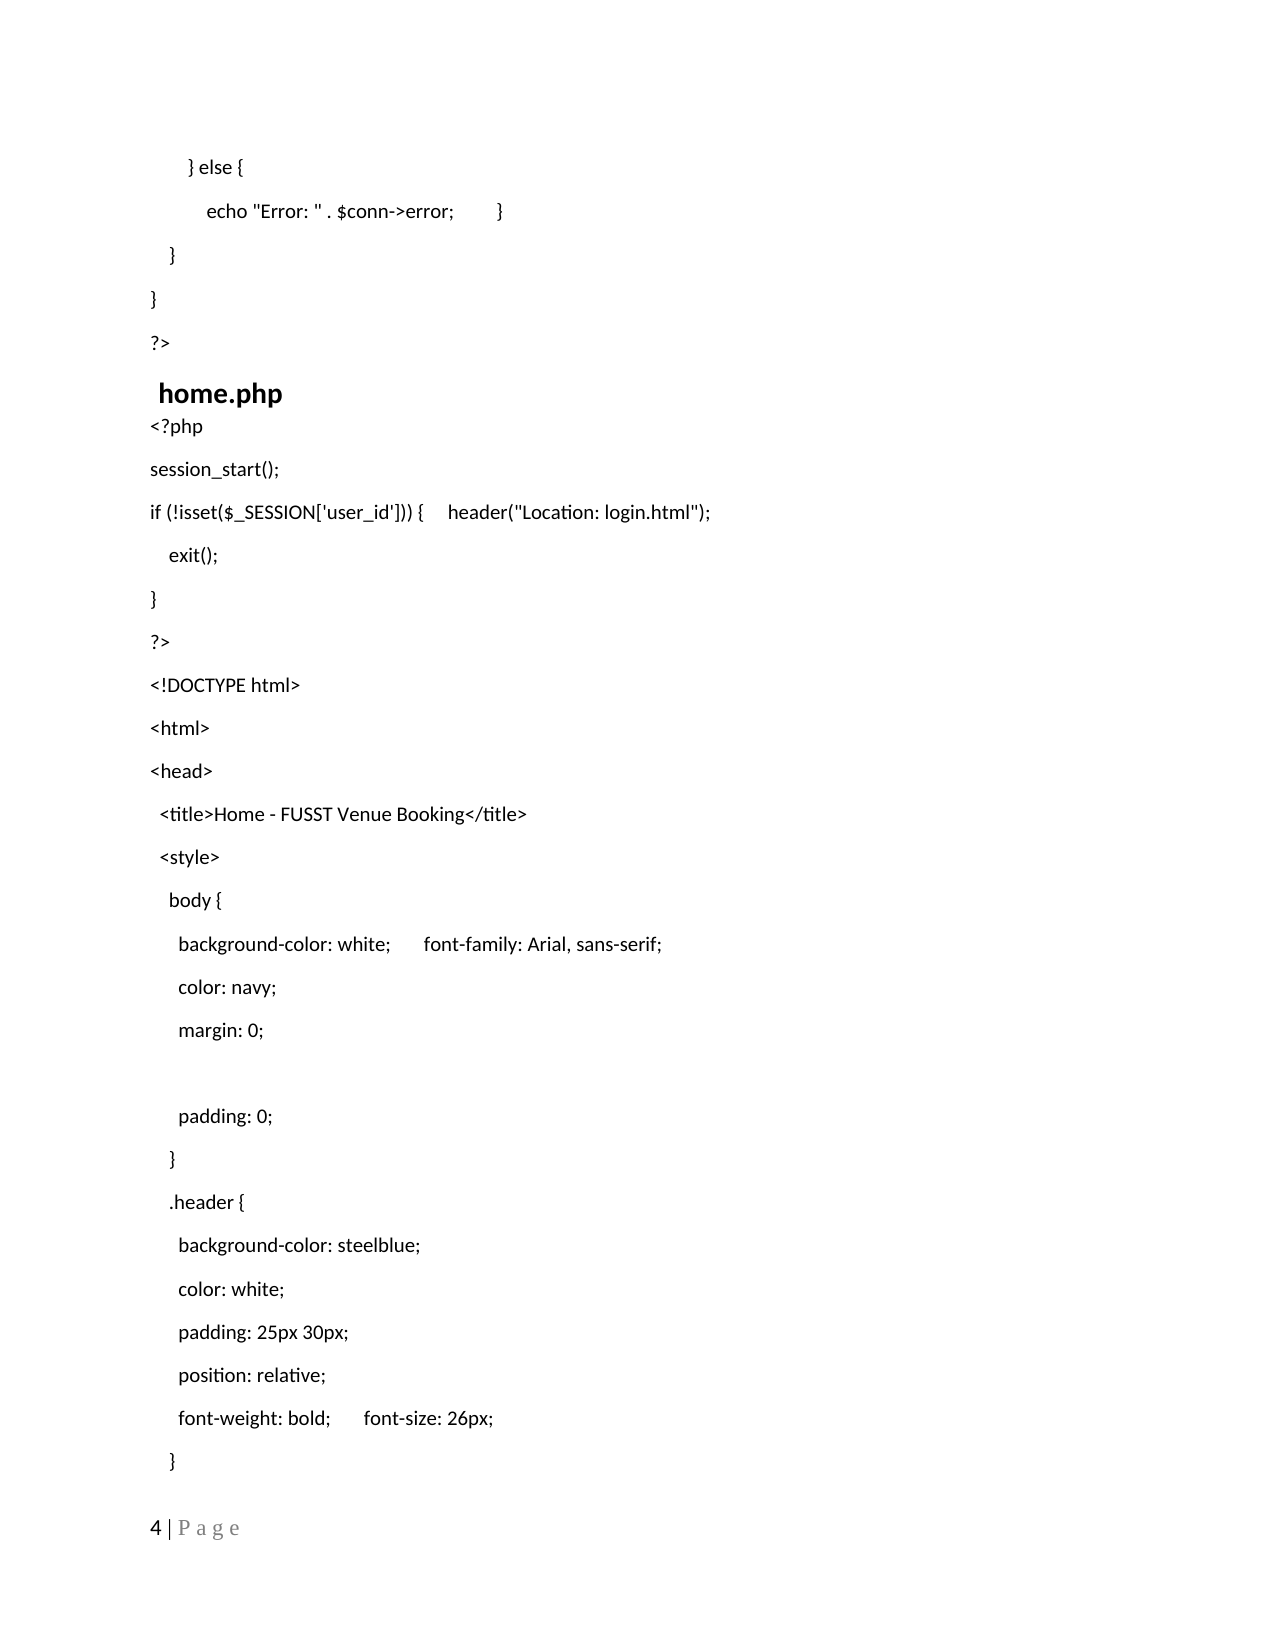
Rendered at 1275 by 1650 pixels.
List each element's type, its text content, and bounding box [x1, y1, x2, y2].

text background-color: white; font-family: Arial, sans-serif; [150, 931, 1068, 956]
text } [150, 242, 1068, 268]
text } [150, 286, 1068, 312]
text session_start(); [150, 456, 1068, 482]
text <html> [150, 715, 1068, 741]
text exit(); [150, 543, 1068, 568]
text <!DOCTYPE html> [150, 672, 1068, 697]
text } [150, 1146, 1068, 1172]
text if (!isset($_SESSION['user_id'])) { header("Location: login.html"); [150, 499, 1068, 525]
text <title>Home - FUSST Venue Booking</title> [150, 801, 1068, 827]
text ?> [150, 330, 1068, 356]
text body { [150, 888, 1068, 913]
text color: navy; [150, 974, 1068, 999]
text padding: 25px 30px; [150, 1319, 1068, 1344]
text padding: 0; [150, 1103, 1068, 1129]
text home.php [150, 375, 332, 411]
text <style> [150, 844, 1068, 870]
text .header { [150, 1189, 1068, 1215]
text } [150, 586, 1068, 611]
text <head> [150, 758, 1068, 784]
text ?> [150, 629, 1068, 654]
text echo "Error: " . $conn->error; } [150, 198, 1068, 224]
text } else { [150, 154, 1068, 179]
text <?php [150, 413, 1068, 439]
text background-color: steelblue; [150, 1233, 1068, 1258]
text margin: 0; [150, 1017, 1068, 1042]
text } [150, 1448, 1068, 1474]
text color: white; [150, 1276, 1068, 1301]
text font-weight: bold; font-size: 26px; [150, 1405, 1068, 1431]
text position: relative; [150, 1362, 1068, 1387]
